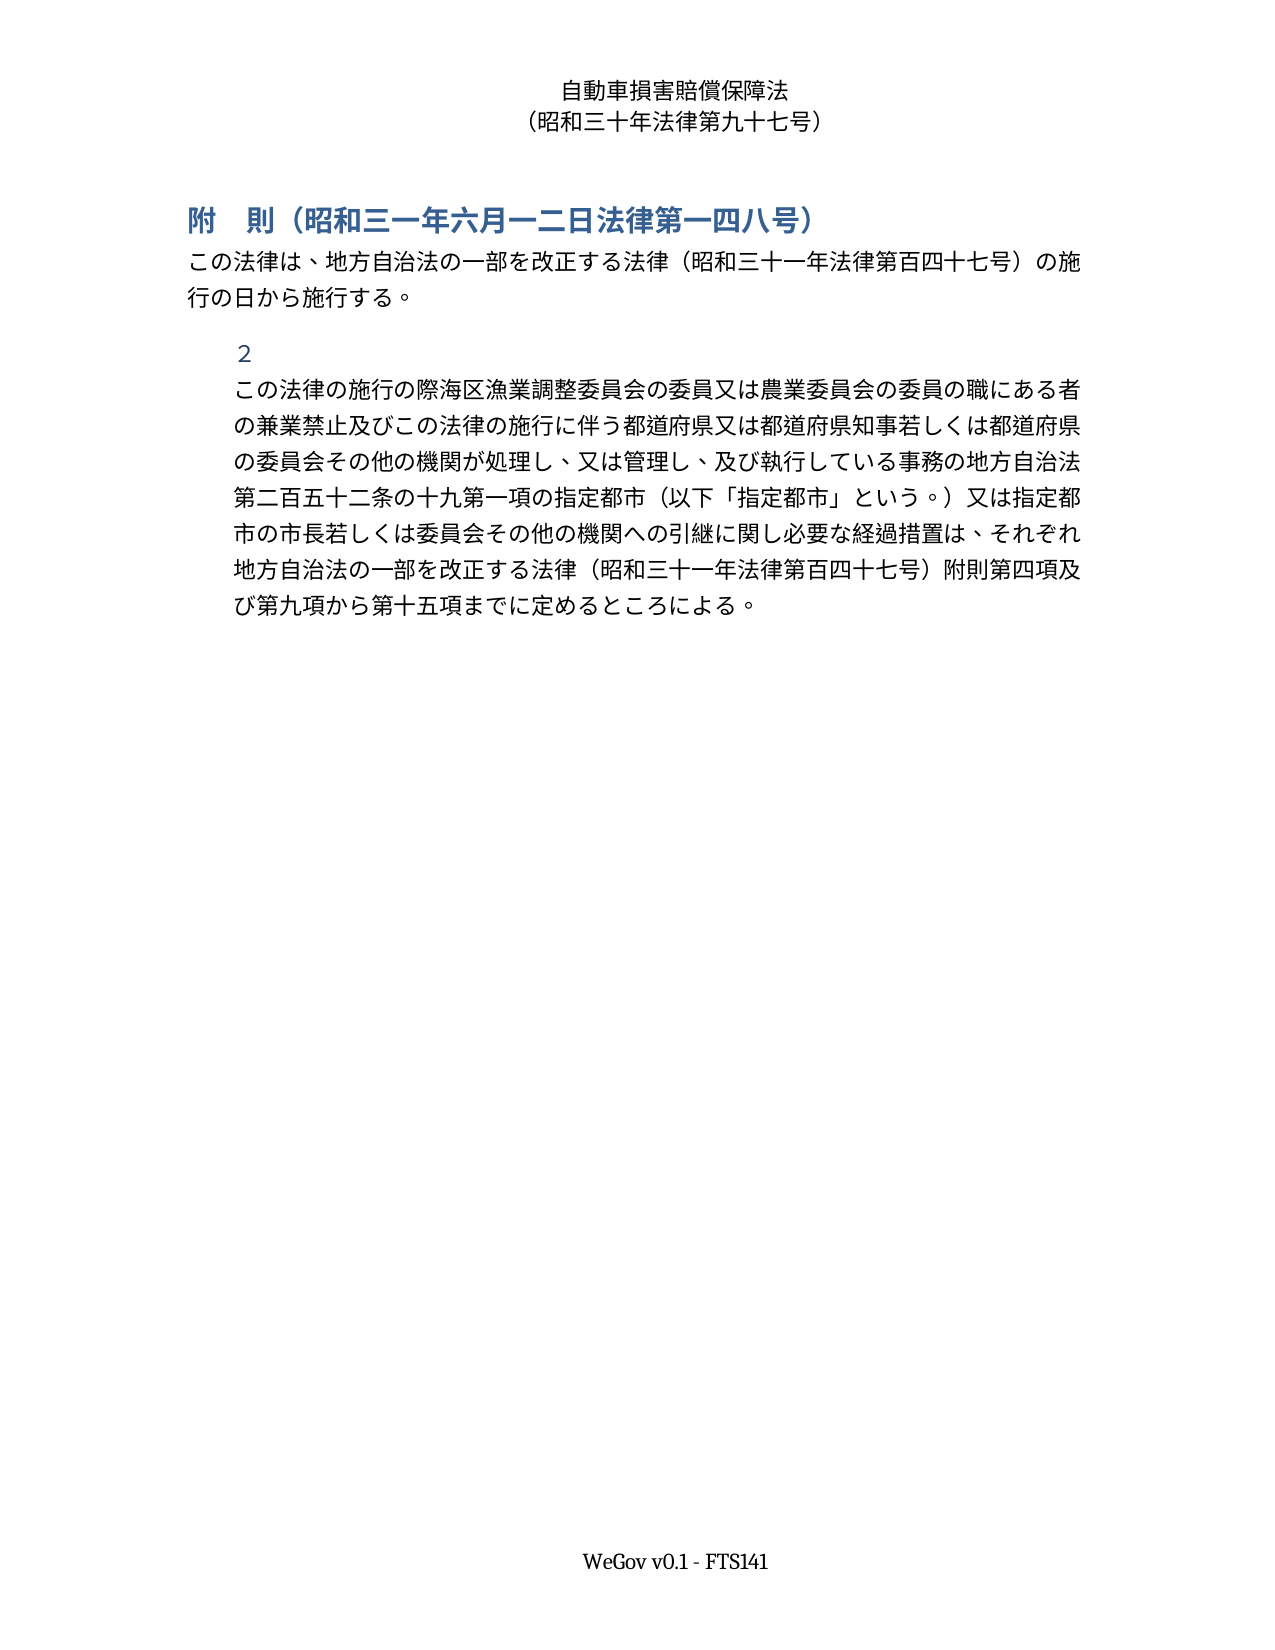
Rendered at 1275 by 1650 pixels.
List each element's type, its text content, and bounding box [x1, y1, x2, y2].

subtitle ２ [233, 338, 1087, 369]
text この法律の施行の際海区漁業調整委員会の委員又は農業委員会の委員の職にある者の兼業禁止及びこの法律の施行に伴う都道府県又は都道府県知事若しくは都道府県の委員会その他の機関が処理し、又は管理し、及び執行している事務の地方自治法第二百五十二条の十九第一項の指定都市（以下「指定都市」という。）又は指定都市の市長若しくは委員会その他の機関への引継に関し必要な経過措置は、それぞれ地方自治法の一部を改正する法律（昭和三十一年法律第百四十七号）附則第四項及び第九項から第十五項までに定めるところによる。 [233, 374, 1087, 621]
subtitle 附 則（昭和三一年六月一二日法律第一四八号） [187, 200, 1087, 240]
text この法律は、地方自治法の一部を改正する法律（昭和三十一年法律第百四十七号）の施行の日から施行する。 [187, 246, 1087, 313]
